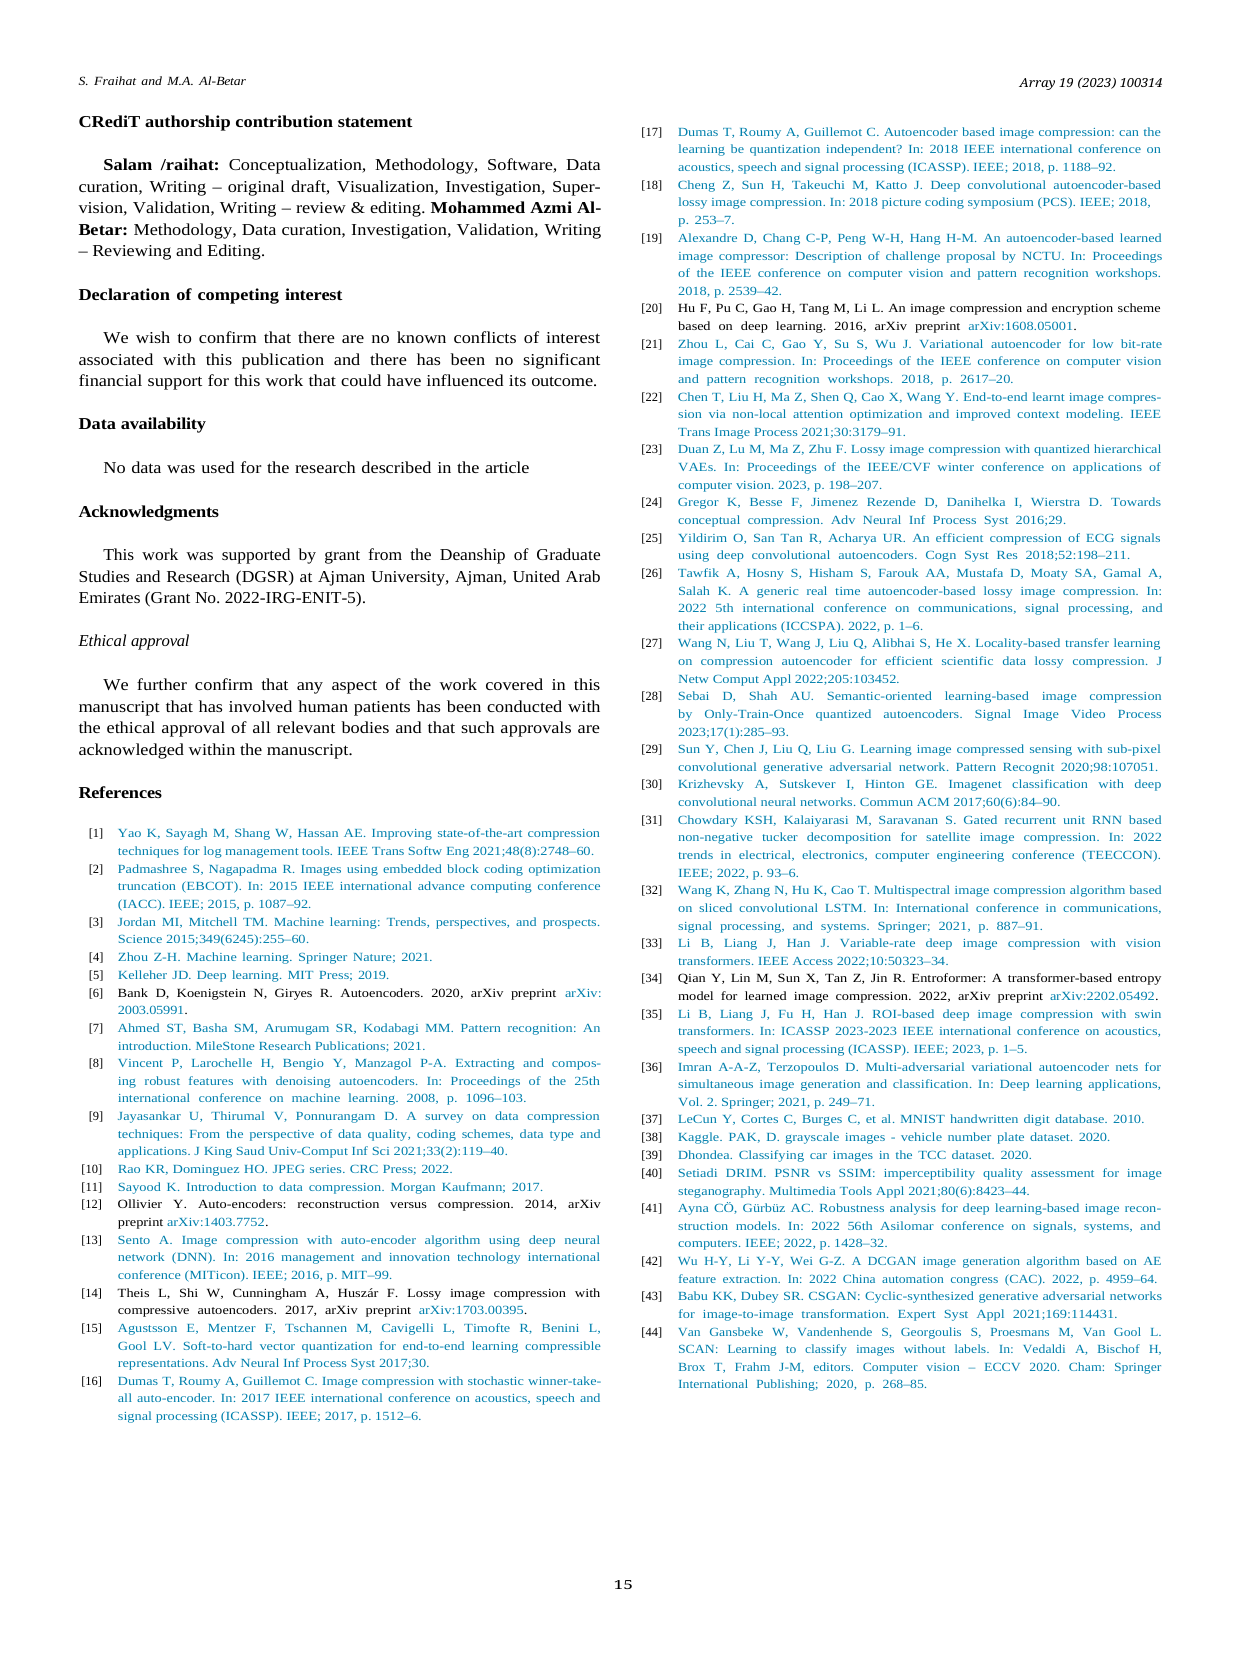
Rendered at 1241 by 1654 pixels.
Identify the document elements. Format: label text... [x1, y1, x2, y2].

picture [783, 589, 791, 595]
picture [955, 1029, 971, 1035]
picture [300, 1412, 307, 1420]
picture [799, 411, 807, 418]
picture [819, 1222, 824, 1230]
picture [747, 463, 752, 471]
picture [1078, 1114, 1083, 1123]
picture [1049, 1291, 1054, 1300]
picture [997, 1135, 1004, 1144]
picture [737, 710, 751, 718]
picture [964, 465, 974, 471]
picture [1086, 1294, 1094, 1300]
picture [200, 935, 212, 943]
picture [387, 831, 393, 840]
picture [444, 1379, 451, 1385]
picture [763, 200, 773, 206]
picture [760, 1203, 769, 1212]
picture [724, 216, 730, 224]
picture [678, 234, 683, 242]
picture [887, 1171, 897, 1177]
picture [894, 589, 903, 595]
picture [952, 1150, 957, 1159]
picture [1048, 835, 1055, 844]
picture [890, 234, 898, 242]
list Agustsson E, Mentzer F, Tschannen M, Cavigelli L, Timofte R, Benini L, Gool LV. Soft-to-hard vector quantization for end-to-end learning compressible representations. Adv Neural Inf Process Syst 2017;30. [81, 1321, 601, 1370]
picture [242, 828, 248, 837]
picture [1032, 236, 1043, 242]
picture [942, 533, 951, 542]
picture [678, 1010, 685, 1018]
picture [244, 1165, 252, 1173]
picture [273, 900, 278, 908]
picture [299, 917, 305, 926]
picture [861, 606, 872, 612]
picture [507, 1255, 520, 1264]
list Van Gansbeke W, Vandenhende S, Georgoulis S, Proesmans M, Van Gool L. SCAN: Learning to classify images without labels. In: Vedaldi A, Bischof H, Brox T, Frahm J-M, editors. Computer vision – ECCV 2020. Cham: Springer International Publishing; 2020, p. 268–85. [641, 1324, 1162, 1392]
picture [1004, 409, 1009, 418]
picture [898, 1310, 905, 1318]
picture [227, 1341, 233, 1350]
picture [692, 1170, 699, 1177]
picture [224, 1058, 230, 1067]
picture [820, 1327, 825, 1336]
picture [734, 269, 741, 277]
picture [983, 835, 993, 841]
picture [292, 935, 297, 943]
list Vincent P, Larochelle H, Bengio Y, Manzagol P-A. Extracting and compos- ing robust features with denoising autoencoders. In: Proceedings of the 25th international conference on machine learning. 2008, p. 1096–103. [88, 1056, 601, 1105]
picture [678, 1151, 685, 1159]
picture [1101, 763, 1106, 771]
picture [860, 656, 865, 665]
picture [197, 971, 204, 979]
picture [729, 377, 743, 383]
text Salam /raihat: Conceptualization, Methodology, Software, Data curation, Writing – original draft, Visualization, Investigation, Super- vision, Validation, Writing – review & editing. Mohammed Azmi Al- Betar: Methodology, Data curation, Investigation, Validation, Writing – Reviewing and Editing. [78, 155, 601, 260]
picture [720, 924, 727, 933]
picture [1077, 163, 1082, 171]
picture [1020, 1330, 1028, 1336]
picture [982, 375, 988, 383]
picture [371, 847, 385, 855]
picture [1024, 589, 1034, 595]
picture [978, 412, 989, 418]
picture [253, 864, 258, 873]
picture [1107, 1012, 1114, 1018]
picture [126, 1254, 138, 1261]
picture [549, 1131, 556, 1138]
picture [381, 1023, 386, 1032]
picture [550, 867, 560, 873]
picture [1152, 850, 1156, 862]
picture [206, 1271, 216, 1279]
picture [967, 536, 978, 542]
picture [563, 851, 576, 855]
picture [890, 1380, 895, 1388]
picture [316, 1167, 329, 1173]
picture [790, 765, 798, 771]
picture [431, 884, 438, 890]
picture [839, 253, 846, 260]
picture [727, 924, 738, 930]
picture [204, 1238, 210, 1247]
picture [398, 1235, 403, 1244]
picture [928, 1365, 936, 1371]
picture [910, 234, 916, 242]
picture [899, 1150, 905, 1159]
picture [801, 1311, 810, 1318]
picture [383, 1412, 389, 1420]
picture [375, 1252, 380, 1261]
picture [992, 497, 999, 506]
picture [708, 745, 713, 753]
picture [873, 765, 880, 771]
picture [1107, 885, 1113, 894]
picture [231, 1114, 242, 1120]
picture [759, 639, 768, 647]
picture [535, 867, 542, 876]
picture [1156, 603, 1161, 612]
picture [877, 957, 882, 965]
picture [1056, 659, 1063, 668]
picture [1012, 1187, 1025, 1195]
picture [278, 935, 291, 943]
picture [706, 1026, 711, 1035]
picture [282, 849, 293, 855]
picture [683, 869, 690, 877]
picture [1056, 1344, 1061, 1353]
list Duan Z, Lu M, Ma Z, Zhu F. Lossy image compression with quantized hierarchical VAEs. In: Proceedings of the IEEE/CVF winter conference on applications of computer vision. 2023, p. 198–207. [641, 442, 1162, 492]
picture [700, 287, 705, 295]
picture [965, 254, 971, 263]
picture [678, 1204, 683, 1212]
picture [1024, 1294, 1031, 1300]
picture [365, 971, 370, 979]
picture [997, 922, 1002, 930]
picture [449, 1132, 455, 1141]
picture [754, 1189, 761, 1198]
picture [922, 924, 929, 930]
picture [679, 1363, 686, 1371]
picture [743, 254, 749, 263]
picture [400, 864, 406, 873]
picture [1042, 589, 1048, 598]
picture [703, 779, 709, 788]
picture [280, 1394, 287, 1402]
picture [283, 1059, 290, 1067]
picture [249, 1132, 256, 1141]
picture [687, 180, 693, 189]
picture [1059, 322, 1064, 330]
picture [976, 888, 982, 897]
picture [177, 1253, 184, 1261]
picture [1092, 816, 1099, 824]
picture [1132, 747, 1139, 756]
picture [922, 1276, 929, 1283]
picture [767, 606, 774, 612]
picture [346, 920, 357, 926]
picture [881, 747, 892, 753]
picture [772, 233, 778, 242]
picture [835, 675, 840, 683]
picture [708, 412, 716, 418]
picture [817, 444, 823, 453]
picture [738, 1257, 745, 1265]
picture [186, 1238, 196, 1244]
picture [1155, 233, 1160, 242]
picture [811, 1344, 819, 1353]
picture [1107, 1224, 1122, 1230]
picture [475, 1061, 483, 1067]
picture [729, 393, 736, 401]
picture [923, 375, 928, 383]
picture [915, 1065, 922, 1071]
picture [162, 1111, 169, 1120]
picture [1035, 606, 1041, 615]
picture [775, 873, 788, 877]
picture [831, 516, 836, 524]
list LeCun Y, Cortes C, Burges C, et al. MNIST handwritten digit database. 2010. [641, 1112, 1178, 1127]
picture [118, 865, 124, 873]
picture [1000, 1294, 1010, 1300]
picture [861, 675, 866, 683]
picture [386, 918, 400, 926]
picture [565, 1061, 575, 1067]
picture [789, 869, 794, 877]
picture [996, 691, 1003, 700]
picture [877, 377, 884, 386]
picture [903, 1364, 912, 1371]
picture [1013, 465, 1023, 471]
list Kaggle. PAK, D. grayscale images - vehicle number plate dataset. 2020. [641, 1130, 1178, 1144]
picture [823, 357, 828, 365]
picture [856, 941, 864, 947]
picture [1000, 1080, 1007, 1088]
picture [244, 1218, 250, 1226]
picture [559, 1114, 569, 1120]
picture [194, 831, 200, 840]
picture [747, 569, 753, 577]
picture [513, 1238, 519, 1247]
picture [317, 882, 324, 890]
picture [678, 1309, 683, 1318]
picture [1085, 659, 1095, 665]
picture [347, 1412, 353, 1420]
picture [253, 934, 257, 946]
list Cheng Z, Sun H, Takeuchi M, Katto J. Deep convolutional autoencoder-based lossy image compression. In: 2018 picture coding symposium (PCS). IEEE; 2018, [641, 178, 1162, 209]
picture [179, 1377, 184, 1385]
picture [278, 1026, 285, 1032]
picture [887, 1257, 896, 1265]
picture [902, 694, 913, 700]
picture [498, 864, 503, 873]
picture [202, 1379, 212, 1385]
picture [953, 183, 960, 192]
picture [977, 271, 984, 280]
picture [1056, 1294, 1063, 1300]
picture [843, 1275, 850, 1283]
picture [239, 1238, 249, 1244]
picture [1130, 268, 1136, 277]
picture [867, 498, 872, 506]
picture [946, 254, 953, 263]
picture [318, 1149, 328, 1155]
picture [583, 1341, 590, 1350]
list Sun Y, Chen J, Liu Q, Liu G. Learning image compressed sensing with sub-pixel convolutional generative adversarial network. Pattern Recognit 2020;98:107051. [641, 742, 1162, 774]
picture [917, 798, 922, 806]
picture [947, 659, 955, 665]
picture [1046, 1203, 1051, 1212]
picture [705, 641, 711, 650]
picture [276, 1076, 281, 1085]
picture [932, 957, 944, 965]
picture [550, 1025, 557, 1032]
picture [508, 1079, 514, 1088]
picture [730, 818, 737, 827]
picture [792, 886, 800, 894]
picture [1120, 339, 1125, 348]
picture [917, 1187, 922, 1195]
picture [157, 1006, 163, 1014]
picture [1039, 322, 1044, 330]
picture [406, 831, 416, 837]
picture [543, 1238, 554, 1247]
list Rao KR, Dominguez HO. JPEG series. CRC Press; 2022. [81, 1162, 605, 1176]
picture [846, 236, 857, 242]
picture [678, 128, 685, 136]
list Wang K, Zhang N, Hu K, Cao T. Multispectral image compression algorithm based on sliced convolutional LSTM. In: International conference in communications, signal processing, and systems. Springer; 2021, p. 887–91. [641, 883, 1162, 933]
picture [707, 536, 715, 542]
picture [963, 357, 970, 365]
picture [332, 1412, 337, 1420]
picture [1126, 198, 1131, 206]
picture [401, 1042, 406, 1050]
picture [443, 1324, 450, 1332]
picture [809, 534, 816, 542]
picture [822, 1027, 828, 1035]
picture [1086, 1133, 1091, 1141]
list Jayasankar U, Thirumal V, Ponnurangam D. A survey on data compression techniques: From the perspective of data quality, coding schemes, data type and applications. J King Saud Univ-Comput Inf Sci 2021;33(2):119–40. [88, 1109, 601, 1158]
list Wang N, Liu T, Wang J, Liu Q, Alibhai S, He X. Locality-based transfer learning on compression autoencoder for efficient scientific data lossy compression. J Netw Comput Appl 2022;205:103452. [641, 636, 1162, 686]
picture [844, 924, 859, 930]
picture [946, 1081, 953, 1088]
picture [1050, 798, 1055, 806]
picture [291, 882, 297, 890]
list Setiadi DRIM. PSNR vs SSIM: imperceptibility quality assessment for image steganography. Multimedia Tools Appl 2021;80(6):8423–44. [641, 1166, 1162, 1198]
picture [906, 356, 911, 365]
picture [224, 881, 235, 890]
picture [814, 483, 821, 492]
picture [1081, 233, 1088, 242]
picture [787, 1098, 792, 1106]
picture [264, 1376, 270, 1385]
picture [706, 377, 712, 386]
picture [305, 1323, 311, 1332]
picture [942, 553, 948, 562]
picture [780, 534, 789, 542]
picture [760, 1257, 765, 1265]
picture [828, 568, 834, 577]
picture [960, 447, 970, 453]
list Yao K, Sayagh M, Shang W, Hassan AE. Improving state-of-the-art compression techniques for log management tools. IEEE Trans Softw Eng 2021;48(8):2748–60. [88, 826, 601, 858]
picture [757, 1380, 762, 1388]
picture [707, 1168, 712, 1177]
picture [458, 1341, 463, 1350]
picture [881, 463, 888, 471]
picture [927, 1312, 935, 1318]
picture [982, 1206, 988, 1215]
picture [718, 147, 724, 156]
picture [677, 569, 686, 577]
picture [763, 957, 770, 965]
picture [717, 728, 723, 736]
picture [1025, 147, 1032, 153]
picture [746, 1012, 752, 1021]
picture [686, 339, 692, 348]
picture [757, 287, 770, 293]
picture [703, 1241, 711, 1250]
picture [950, 234, 955, 242]
picture [342, 847, 349, 855]
text No data was used for the research described in the article [103, 458, 605, 477]
picture [791, 181, 800, 189]
picture [258, 1146, 263, 1155]
picture [925, 1027, 932, 1035]
picture [1005, 375, 1010, 383]
picture [425, 831, 431, 840]
text p. 253–7. [678, 213, 1178, 227]
picture [829, 639, 836, 647]
picture [1089, 1277, 1095, 1286]
subtitle References [78, 783, 605, 802]
picture [261, 1059, 267, 1067]
picture [552, 831, 559, 840]
picture [799, 200, 806, 206]
picture [724, 869, 729, 877]
picture [975, 798, 981, 806]
picture [567, 1254, 574, 1261]
picture [259, 1344, 266, 1350]
picture [306, 1029, 315, 1035]
picture [825, 904, 832, 912]
picture [124, 1149, 131, 1158]
picture [867, 428, 873, 436]
picture [282, 955, 288, 964]
picture [966, 941, 976, 947]
picture [1076, 589, 1086, 595]
picture [876, 800, 886, 806]
picture [698, 147, 705, 153]
picture [1045, 694, 1055, 700]
picture [1134, 854, 1142, 859]
picture [809, 428, 814, 436]
picture [344, 1024, 351, 1032]
picture [772, 518, 779, 527]
picture [1047, 551, 1052, 559]
picture [724, 764, 731, 771]
picture [401, 1359, 407, 1367]
picture [906, 659, 914, 665]
picture [237, 1218, 243, 1226]
picture [678, 1274, 683, 1283]
list Krizhevsky A, Sutskever I, Hinton GE. Imagenet classification with deep convolutional neural networks. Commun ACM 2017;60(6):84–90. [641, 777, 1162, 809]
picture [706, 956, 711, 965]
picture [856, 1239, 861, 1247]
picture [694, 1276, 704, 1283]
picture [928, 589, 938, 595]
picture [167, 953, 175, 961]
picture [737, 1327, 743, 1336]
picture [134, 846, 140, 855]
picture [721, 959, 732, 965]
picture [687, 392, 693, 401]
picture [739, 587, 744, 595]
picture [189, 1112, 197, 1120]
picture [531, 846, 535, 858]
picture [131, 1149, 137, 1158]
picture [469, 1238, 479, 1244]
picture [901, 1009, 906, 1018]
picture [862, 374, 868, 383]
picture [1135, 763, 1140, 771]
picture [1154, 782, 1161, 791]
picture [364, 1114, 374, 1120]
picture [1136, 236, 1145, 242]
picture [929, 1347, 940, 1353]
picture [1078, 1171, 1089, 1177]
picture [735, 1276, 743, 1283]
picture [1020, 1310, 1025, 1318]
picture [530, 917, 535, 926]
picture [552, 1326, 563, 1332]
picture [487, 920, 494, 926]
picture [942, 1168, 949, 1177]
picture [156, 1165, 161, 1173]
picture [1037, 1363, 1042, 1371]
picture [578, 866, 585, 873]
picture [490, 1376, 496, 1385]
picture [1149, 1345, 1155, 1353]
picture [842, 571, 852, 577]
picture [763, 1082, 773, 1088]
picture [963, 1203, 968, 1212]
picture [183, 900, 190, 908]
picture [188, 1076, 193, 1085]
picture [1114, 1328, 1123, 1336]
picture [986, 1312, 992, 1321]
picture [1114, 694, 1121, 703]
picture [262, 955, 269, 961]
list Imran A-A-Z, Terzopoulos D. Multi-adversarial variational autoencoder nets for simultaneous image generation and classification. In: Deep learning applications, Vol. 2. Springer; 2021, p. 249–71. [641, 1059, 1162, 1109]
picture [858, 198, 863, 206]
picture [839, 130, 849, 136]
list Alexandre D, Chang C-P, Peng W-H, Hang H-M. An autoencoder-based learned image compressor: Description of challenge proposal by NCTU. In: Proceedings of the IEEE conference on computer vision and pattern recognition workshops. 2018, p. 2539–42. [641, 231, 1162, 298]
picture [399, 1079, 409, 1085]
picture [995, 798, 1000, 806]
picture [1023, 1151, 1028, 1159]
picture [1084, 163, 1089, 171]
picture [1141, 833, 1146, 841]
text This work was supported by grant from the Deanship of Graduate Studies and Research (DGSR) at Ajman University, Ajman, United Arab Emirates (Grant No. 2022-IRG-ENIT-5). [78, 545, 601, 607]
picture [1068, 606, 1075, 615]
picture [1023, 236, 1030, 242]
picture [1100, 254, 1111, 260]
picture [941, 1203, 946, 1212]
picture [1113, 412, 1119, 421]
picture [1120, 744, 1127, 753]
list Dumas T, Roumy A, Guillemot C. Autoencoder based image compression: can the learning be quantization independent? In: 2018 IEEE international conference on acoustics, speech and signal processing (ICASSP). IEEE; 2018, p. 1188–92. [641, 125, 1162, 174]
picture [679, 412, 686, 418]
picture [1037, 1026, 1042, 1035]
picture [860, 1327, 865, 1336]
picture [1151, 1328, 1158, 1336]
list Chowdary KSH, Kalaiyarasi M, Saravanan S. Gated recurrent unit RNN based non-negative tucker decomposition for satellite image compression. In: 2022 trends in electrical, electronics, computer engineering conference (TEECCON). IEEE; 2022, p. 93–6. [641, 812, 1162, 880]
picture [1129, 885, 1136, 894]
list Ollivier Y. Auto-encoders: reconstruction versus compression. 2014, arXiv preprint arXiv:1403.7752. [81, 1197, 601, 1229]
picture [816, 712, 822, 721]
picture [957, 1012, 968, 1021]
picture [714, 289, 721, 298]
picture [1001, 835, 1007, 844]
picture [394, 1023, 401, 1032]
picture [777, 146, 784, 153]
picture [1016, 818, 1023, 824]
picture [987, 163, 994, 171]
picture [818, 622, 823, 630]
picture [865, 780, 873, 788]
picture [678, 445, 685, 453]
picture [913, 622, 918, 630]
picture [1048, 411, 1059, 418]
picture [739, 835, 746, 841]
picture [977, 1187, 989, 1195]
picture [721, 624, 727, 633]
picture [843, 675, 849, 683]
picture [1022, 1082, 1028, 1091]
list Li B, Liang J, Fu H, Han J. ROI-based deep image compression with swin transformers. In: ICASSP 2023-2023 IEEE international conference on acoustics, speech and signal processing (ICASSP). IEEE; 2023, p. 1–5. [641, 1006, 1162, 1056]
picture [1093, 638, 1098, 647]
picture [1144, 410, 1151, 418]
picture [720, 1010, 727, 1018]
picture [941, 377, 947, 386]
picture [363, 1146, 368, 1155]
list Theis L, Shi W, Cunningham A, Huszár F. Lossy image compression with compressive autoencoders. 2017, arXiv preprint arXiv:1703.00395. [81, 1286, 601, 1317]
picture [214, 1023, 220, 1032]
picture [129, 1114, 136, 1123]
picture [937, 145, 942, 153]
picture [688, 782, 696, 788]
picture [889, 1365, 895, 1374]
picture [1045, 322, 1051, 330]
picture [1085, 198, 1092, 206]
picture [693, 1291, 699, 1300]
picture [896, 656, 901, 665]
list Kelleher JD. Deep learning. MIT Press; 2019. [89, 967, 605, 982]
picture [687, 604, 692, 612]
picture [470, 1324, 477, 1332]
picture [1074, 183, 1083, 189]
picture [801, 1328, 806, 1336]
picture [1147, 1275, 1154, 1283]
picture [859, 1347, 867, 1353]
picture [832, 254, 838, 263]
picture [692, 691, 699, 700]
picture [741, 1292, 748, 1300]
picture [575, 884, 586, 890]
picture [957, 200, 963, 209]
picture [913, 1206, 920, 1215]
picture [840, 818, 847, 824]
picture [410, 953, 415, 961]
picture [847, 1380, 852, 1388]
picture [988, 1047, 995, 1056]
picture [747, 1186, 753, 1195]
picture [861, 271, 871, 277]
picture [308, 882, 315, 890]
picture [956, 763, 962, 771]
picture [1104, 659, 1114, 665]
picture [376, 831, 386, 837]
picture [1114, 888, 1124, 894]
picture [433, 1059, 438, 1067]
picture [753, 393, 761, 401]
picture [1154, 1257, 1161, 1265]
picture [217, 1111, 226, 1120]
picture [151, 1006, 156, 1014]
picture [1059, 551, 1065, 559]
list Zhou Z-H. Machine learning. Springer Nature; 2021. [89, 949, 605, 964]
picture [740, 1189, 747, 1198]
picture [694, 1189, 700, 1198]
picture [825, 852, 834, 859]
picture [585, 847, 590, 855]
picture [678, 939, 685, 947]
picture [990, 412, 997, 418]
picture [905, 1277, 913, 1283]
picture [298, 1271, 303, 1279]
picture [904, 818, 911, 824]
picture [701, 939, 708, 947]
picture [958, 888, 968, 894]
picture [1094, 888, 1102, 894]
picture [520, 1129, 525, 1138]
picture [926, 1259, 934, 1265]
picture [961, 1045, 966, 1053]
picture [678, 218, 685, 227]
list Chen T, Liu H, Ma Z, Shen Q, Cao X, Wang Y. End-to-end learnt image compres- sion via non-local attention optimization and improved context modeling. IEEE Trans Image Process 2021;30:3179–91. [641, 389, 1162, 439]
picture [705, 1257, 710, 1265]
picture [304, 971, 313, 979]
picture [1155, 885, 1160, 894]
picture [893, 447, 903, 453]
picture [911, 1224, 921, 1230]
picture [1008, 395, 1019, 401]
picture [751, 728, 756, 736]
list Ayna CÖ, Gürbüz AC. Robustness analysis for deep learning-based image recon- struction models. In: 2022 56th Asilomar conference on signals, systems, and computers. IEEE; 2022, p. 1428–32. [641, 1201, 1162, 1251]
picture [988, 183, 995, 189]
picture [1053, 1310, 1058, 1318]
picture [272, 1147, 277, 1155]
picture [1006, 1117, 1017, 1123]
picture [926, 780, 933, 788]
picture [1127, 992, 1139, 1000]
picture [714, 1363, 722, 1371]
picture [876, 1187, 881, 1195]
picture [974, 497, 980, 506]
picture [815, 183, 826, 189]
picture [681, 959, 690, 965]
picture [718, 835, 724, 844]
picture [692, 869, 699, 877]
picture [1022, 799, 1032, 806]
picture [326, 1379, 336, 1385]
picture [273, 1132, 280, 1141]
picture [1144, 1365, 1150, 1374]
list Li B, Liang J, Han J. Variable-rate deep image compression with vision transformers. IEEE Access 2022;10:50323–34. [641, 936, 1162, 968]
picture [1083, 747, 1090, 753]
picture [1035, 1206, 1041, 1215]
picture [858, 1098, 864, 1106]
picture [722, 483, 732, 489]
picture [836, 1153, 846, 1159]
picture [712, 568, 719, 577]
picture [319, 971, 324, 979]
picture [911, 888, 918, 897]
picture [865, 1221, 871, 1230]
picture [724, 939, 731, 947]
list Tawfik A, Hosny S, Hisham S, Farouk AA, Mustafa D, Moaty SA, Gamal A, Salah K. A generic real time autoencoder-based lossy image compression. In: 2022 5th international conference on communications, signal processing, and their applications (ICCSPA). 2022, p. 1–6. [641, 566, 1162, 633]
picture [361, 884, 370, 890]
picture [960, 1311, 968, 1318]
picture [785, 905, 792, 912]
picture [293, 1131, 299, 1138]
picture [265, 1324, 271, 1332]
picture [872, 481, 878, 489]
picture [736, 483, 745, 489]
picture [951, 1312, 958, 1321]
picture [1068, 641, 1077, 647]
picture [969, 586, 974, 595]
picture [953, 447, 960, 456]
picture [714, 624, 721, 633]
picture [800, 1065, 806, 1074]
picture [280, 900, 286, 908]
picture [463, 1061, 471, 1067]
picture [157, 973, 167, 979]
list Ahmed ST, Basha SM, Arumugam SR, Kodabagi MM. Pattern recognition: An introduction. MileStone Research Publications; 2021. [88, 1021, 601, 1053]
list Zhou L, Cai C, Gao Y, Su S, Wu J. Variational autoencoder for low bit-rate image compression. In: Proceedings of the IEEE conference on computer vision and pattern recognition workshops. 2018, p. 2617–20. [641, 336, 1162, 386]
picture [1034, 163, 1039, 171]
picture [205, 1078, 211, 1085]
picture [771, 181, 779, 189]
picture [396, 1131, 407, 1141]
picture [688, 1206, 701, 1215]
picture [1059, 1275, 1064, 1283]
picture [509, 883, 516, 890]
picture [943, 1009, 948, 1018]
picture [225, 1377, 230, 1385]
picture [871, 198, 876, 206]
picture [1091, 359, 1098, 368]
picture [921, 1344, 927, 1351]
picture [698, 765, 705, 771]
picture [1072, 395, 1082, 401]
picture [851, 445, 858, 453]
picture [967, 1171, 975, 1180]
picture [1118, 710, 1124, 718]
picture [1009, 359, 1019, 365]
picture [306, 955, 313, 964]
picture [820, 500, 830, 506]
picture [1038, 853, 1048, 859]
picture [1100, 1133, 1105, 1141]
picture [337, 1041, 343, 1050]
picture [770, 1379, 776, 1388]
picture [200, 828, 206, 837]
picture [320, 1255, 335, 1261]
list Sebai D, Shah AU. Semantic-oriented learning-based image compression by Only-Train-Once quantized autoencoders. Signal Image Video Process 2023;17(1):285–93. [641, 689, 1162, 739]
picture [445, 1344, 456, 1350]
picture [211, 1218, 218, 1226]
list Dhondea. Classifying car images in the TCC dataset. 2020. [641, 1148, 1178, 1162]
picture [470, 1185, 480, 1191]
picture [1069, 1363, 1076, 1371]
picture [470, 1306, 475, 1314]
picture [890, 638, 897, 647]
picture [750, 1239, 757, 1247]
list Babu KK, Dubey SR. CSGAN: Cyclic-synthesized generative adversarial networks for image-to-image transformation. Expert Syst Appl 2021;169:114431. [641, 1289, 1162, 1321]
picture [408, 1393, 413, 1402]
list Jordan MI, Mitchell TM. Machine learning: Trends, perspectives, and prospects. Science 2015;349(6245):255–60. [88, 914, 601, 946]
picture [936, 1045, 943, 1053]
picture [368, 1096, 375, 1102]
picture [1027, 638, 1032, 647]
picture [1068, 763, 1073, 771]
picture [118, 1165, 125, 1173]
picture [786, 128, 791, 136]
picture [1002, 462, 1007, 471]
picture [1091, 551, 1096, 559]
picture [1052, 322, 1057, 330]
picture [1005, 589, 1012, 598]
picture [297, 1394, 304, 1402]
list Qian Y, Lin M, Sun X, Tan Z, Jin R. Entroformer: A transformer-based entropy model for learned image compression. 2022, arXiv preprint arXiv:2202.05492. [641, 971, 1162, 1003]
picture [750, 147, 756, 156]
picture [435, 1238, 441, 1247]
picture [251, 1218, 257, 1226]
picture [726, 1169, 733, 1177]
picture [134, 1096, 148, 1102]
picture [702, 1135, 708, 1144]
picture [787, 939, 793, 947]
picture [1091, 1365, 1101, 1371]
picture [770, 1347, 776, 1356]
picture [894, 1045, 900, 1053]
picture [890, 463, 897, 471]
picture [695, 130, 705, 136]
picture [125, 1006, 130, 1014]
picture [746, 1047, 753, 1053]
picture [183, 846, 188, 855]
picture [1011, 1206, 1022, 1212]
picture [159, 1148, 166, 1155]
picture [791, 1239, 796, 1247]
picture [503, 1395, 512, 1402]
picture [729, 1189, 737, 1195]
picture [386, 1379, 393, 1388]
picture [874, 1294, 881, 1303]
picture [732, 254, 742, 260]
picture [519, 1183, 524, 1191]
picture [985, 1363, 992, 1371]
picture [762, 1312, 772, 1318]
picture [248, 973, 257, 979]
picture [291, 1096, 301, 1102]
list Sayood K. Introduction to data compression. Morgan Kaufmann; 2017. [81, 1179, 605, 1194]
picture [333, 1185, 340, 1194]
picture [1045, 1012, 1052, 1021]
picture [219, 1093, 224, 1102]
picture [1068, 500, 1077, 506]
picture [912, 764, 919, 771]
picture [159, 1236, 164, 1244]
picture [582, 919, 591, 926]
picture [383, 1165, 389, 1173]
picture [961, 798, 966, 806]
picture [984, 765, 993, 771]
picture [836, 762, 841, 771]
picture [801, 764, 808, 771]
subtitle CRediT authorship contribution statement [78, 111, 605, 131]
picture [679, 924, 686, 930]
picture [681, 1029, 690, 1035]
picture [814, 1100, 821, 1109]
picture [133, 1044, 144, 1050]
picture [1094, 1082, 1100, 1091]
picture [214, 973, 225, 982]
picture [129, 1079, 135, 1088]
picture [706, 518, 717, 527]
picture [858, 536, 866, 542]
picture [350, 1343, 357, 1350]
picture [679, 1082, 686, 1088]
picture [725, 659, 731, 668]
picture [401, 920, 412, 926]
picture [931, 1291, 937, 1300]
picture [1021, 392, 1026, 401]
picture [230, 900, 236, 908]
picture [240, 1412, 245, 1420]
picture [681, 853, 692, 859]
picture [558, 881, 563, 890]
picture [926, 938, 931, 947]
picture [801, 1169, 806, 1177]
picture [714, 659, 724, 665]
picture [474, 919, 484, 926]
picture [923, 463, 929, 471]
picture [736, 1100, 744, 1106]
picture [1063, 130, 1070, 139]
picture [236, 1096, 247, 1102]
picture [722, 1241, 732, 1247]
picture [700, 268, 706, 277]
picture [682, 1065, 692, 1071]
picture [920, 747, 930, 753]
picture [698, 236, 705, 242]
picture [742, 885, 748, 894]
picture [1128, 180, 1135, 189]
picture [1143, 747, 1150, 753]
picture [729, 677, 739, 683]
picture [1086, 534, 1093, 542]
picture [1088, 1206, 1098, 1212]
picture [313, 955, 321, 961]
picture [726, 603, 732, 612]
picture [533, 1183, 539, 1191]
picture [1114, 464, 1121, 471]
picture [866, 481, 871, 489]
picture [289, 1394, 296, 1402]
picture [193, 1024, 200, 1032]
picture [857, 886, 866, 894]
picture [1064, 1294, 1074, 1300]
picture [1134, 1115, 1139, 1123]
picture [567, 920, 574, 929]
picture [732, 359, 742, 365]
picture [841, 904, 850, 912]
picture [993, 1312, 999, 1321]
picture [839, 1187, 848, 1195]
picture [197, 1132, 208, 1138]
picture [876, 1027, 881, 1035]
picture [803, 692, 809, 700]
picture [940, 127, 945, 136]
picture [329, 1149, 335, 1158]
picture [583, 1024, 588, 1032]
picture [1127, 763, 1133, 771]
picture [414, 1094, 419, 1102]
picture [756, 691, 762, 700]
list Sento A. Image compression with auto-encoder algorithm using deep neural network (DNN). In: 2016 management and innovation technology international conference (MITicon). IEEE; 2016, p. MIT–99. [81, 1233, 601, 1282]
picture [1121, 395, 1131, 401]
picture [871, 938, 877, 947]
picture [735, 537, 743, 542]
picture [885, 534, 891, 542]
picture [844, 957, 849, 965]
picture [874, 251, 879, 260]
picture [984, 1117, 996, 1123]
picture [1098, 1345, 1105, 1353]
picture [351, 847, 358, 855]
picture [441, 1114, 449, 1120]
picture [752, 871, 758, 880]
picture [1135, 1344, 1140, 1353]
picture [1004, 922, 1009, 930]
picture [818, 392, 824, 401]
subtitle Data availability [78, 414, 605, 433]
picture [790, 1047, 801, 1053]
picture [809, 569, 817, 577]
picture [836, 445, 842, 453]
picture [759, 1239, 766, 1247]
picture [509, 1094, 514, 1102]
picture [351, 1114, 357, 1123]
picture [139, 867, 149, 873]
picture [488, 1306, 493, 1314]
picture [1121, 1365, 1127, 1374]
picture [1135, 410, 1142, 418]
picture [300, 935, 305, 943]
picture [814, 818, 821, 827]
picture [908, 271, 918, 277]
picture [212, 1359, 217, 1367]
picture [981, 1012, 991, 1018]
picture [906, 1312, 919, 1321]
picture [554, 847, 561, 855]
picture [397, 1326, 407, 1332]
picture [971, 412, 978, 421]
picture [743, 269, 750, 277]
picture [1023, 516, 1028, 524]
picture [1128, 815, 1133, 824]
picture [993, 324, 1000, 330]
picture [1087, 589, 1093, 598]
picture [371, 867, 377, 876]
picture [703, 483, 711, 492]
picture [802, 1115, 809, 1123]
picture [1008, 1151, 1013, 1159]
picture [1003, 763, 1008, 771]
picture [473, 1129, 479, 1138]
picture [1052, 1082, 1061, 1088]
picture [892, 924, 900, 930]
text Ethical approval [78, 631, 605, 650]
picture [864, 553, 875, 559]
picture [978, 924, 985, 933]
picture [384, 867, 399, 873]
picture [1095, 744, 1101, 753]
picture [577, 847, 582, 855]
picture [1086, 851, 1095, 859]
picture [535, 1076, 540, 1085]
picture [1004, 1168, 1010, 1177]
picture [293, 1044, 303, 1050]
picture [678, 1292, 685, 1300]
picture [678, 1115, 685, 1123]
picture [863, 1363, 870, 1371]
picture [1106, 1275, 1113, 1283]
picture [743, 165, 750, 174]
picture [456, 1376, 462, 1385]
list Hu F, Pu C, Gao H, Tang M, Li L. An image compression and encryption scheme based on deep learning. 2016, arXiv preprint arXiv:1608.05001. [641, 301, 1162, 333]
picture [859, 236, 865, 245]
list Bank D, Koenigstein N, Giryes R. Autoencoders. 2020, arXiv preprint arXiv: 2003.05991. [88, 985, 601, 1017]
picture [1098, 144, 1103, 153]
picture [958, 659, 969, 665]
picture [1027, 322, 1032, 330]
picture [118, 1377, 125, 1385]
picture [724, 799, 731, 806]
picture [687, 1082, 697, 1088]
picture [843, 481, 848, 489]
picture [765, 1153, 772, 1159]
picture [941, 1187, 946, 1195]
picture [1067, 197, 1071, 209]
picture [1156, 462, 1161, 471]
picture [548, 847, 554, 855]
picture [323, 867, 329, 876]
picture [1039, 536, 1046, 542]
picture [699, 463, 706, 471]
list Padmashree S, Nagapadma R. Images using embedded block coding optimization truncation (EBCOT). In: 2015 IEEE international advance computing conference (IACC). IEEE; 2015, p. 1087–92. [88, 861, 601, 911]
picture [900, 712, 907, 718]
picture [981, 747, 988, 756]
picture [449, 1238, 457, 1244]
picture [1147, 127, 1153, 136]
picture [379, 1341, 384, 1350]
picture [243, 1114, 253, 1120]
picture [1014, 536, 1021, 545]
picture [698, 800, 705, 806]
picture [1119, 1009, 1125, 1018]
picture [360, 1414, 366, 1423]
picture [296, 1112, 302, 1120]
picture [703, 216, 709, 224]
picture [1018, 888, 1025, 897]
picture [909, 712, 920, 718]
picture [213, 1379, 220, 1388]
picture [843, 428, 848, 436]
picture [1154, 1221, 1159, 1230]
picture [249, 1394, 254, 1402]
picture [275, 1271, 282, 1279]
picture [134, 1129, 140, 1138]
picture [797, 376, 804, 383]
picture [729, 1100, 736, 1109]
picture [557, 1344, 567, 1350]
picture [981, 853, 989, 859]
picture [318, 1026, 328, 1032]
picture [305, 867, 315, 873]
picture [826, 924, 833, 933]
picture [864, 1382, 869, 1391]
picture [1000, 517, 1008, 524]
picture [1026, 606, 1033, 612]
picture [893, 1189, 899, 1198]
picture [754, 428, 759, 436]
picture [911, 447, 917, 456]
picture [920, 356, 926, 365]
picture [1032, 941, 1038, 950]
picture [971, 1114, 976, 1123]
picture [898, 553, 908, 559]
picture [368, 1132, 374, 1141]
subtitle Acknowledgments [78, 501, 605, 521]
picture [294, 1358, 299, 1367]
picture [780, 677, 787, 686]
picture [840, 797, 847, 806]
picture [931, 887, 940, 894]
picture [589, 1324, 596, 1332]
picture [1110, 147, 1120, 153]
picture [173, 1165, 180, 1173]
picture [1119, 992, 1124, 1000]
picture [482, 1132, 497, 1138]
picture [487, 1060, 499, 1067]
picture [1025, 888, 1035, 894]
picture [852, 1274, 861, 1283]
picture [463, 1306, 469, 1314]
picture [259, 1042, 264, 1050]
picture [1012, 922, 1018, 930]
picture [924, 1079, 929, 1088]
picture [230, 1184, 239, 1191]
picture [174, 900, 181, 908]
picture [513, 847, 518, 855]
picture [525, 847, 530, 855]
picture [1132, 251, 1137, 260]
picture [946, 922, 951, 930]
picture [315, 1042, 320, 1050]
picture [872, 144, 877, 153]
picture [878, 447, 885, 456]
picture [687, 815, 693, 824]
picture [1079, 465, 1086, 474]
picture [594, 1129, 599, 1138]
picture [1033, 551, 1038, 559]
picture [495, 884, 502, 893]
picture [1089, 498, 1096, 506]
picture [721, 1029, 732, 1035]
picture [730, 144, 736, 153]
picture [325, 1235, 331, 1244]
picture [1127, 1275, 1132, 1283]
picture [910, 375, 915, 383]
picture [302, 1344, 308, 1353]
picture [722, 128, 731, 136]
picture [583, 1376, 590, 1385]
picture [875, 675, 881, 683]
picture [991, 200, 997, 209]
picture [885, 924, 892, 933]
picture [831, 462, 836, 471]
picture [803, 1135, 810, 1144]
picture [1091, 1062, 1096, 1071]
picture [249, 918, 254, 926]
picture [489, 1097, 501, 1102]
picture [326, 1273, 332, 1282]
list Wu H-Y, Li Y-Y, Wei G-Z. A DCGAN image generation algorithm based on AE feature extraction. In: 2022 China automation congress (CAC). 2022, p. 4959–64. [641, 1254, 1162, 1286]
picture [1001, 251, 1006, 260]
picture [929, 1065, 938, 1071]
picture [1101, 992, 1106, 1000]
picture [687, 1224, 698, 1230]
picture [916, 1082, 923, 1088]
picture [473, 1094, 478, 1102]
picture [991, 518, 998, 527]
picture [1106, 447, 1116, 453]
picture [940, 941, 952, 950]
text We wish to confirm that there are no known conflicts of interest associated with this publication and there has been no significant financial support for this work that could have influenced its outcome. [78, 328, 601, 390]
picture [311, 1361, 322, 1367]
picture [223, 1358, 228, 1367]
picture [844, 603, 849, 612]
picture [835, 1344, 840, 1353]
picture [1048, 252, 1059, 260]
picture [369, 954, 379, 961]
picture [480, 847, 485, 855]
picture [1044, 779, 1051, 788]
picture [777, 1065, 787, 1071]
picture [773, 677, 780, 686]
picture [1039, 1344, 1044, 1353]
picture [1155, 815, 1160, 824]
picture [1024, 1114, 1029, 1123]
picture [585, 1238, 593, 1244]
picture [699, 1382, 709, 1388]
list Dumas T, Roumy A, Guillemot C. Image compression with stochastic winner-take- all auto-encoder. In: 2017 IEEE international conference on acoustics, speech and signal processing (ICASSP). IEEE; 2017, p. 1512–6. [81, 1374, 601, 1423]
picture [329, 1041, 335, 1050]
picture [819, 1241, 825, 1250]
list Yildirim O, San Tan R, Acharya UR. An efficient compression of ECG signals using deep convolutional autoencoders. Cogn Syst Res 2018;52:198–211. [641, 530, 1162, 562]
picture [209, 1041, 214, 1050]
picture [947, 498, 954, 506]
picture [516, 867, 522, 876]
text We further confirm that any aspect of the work covered in this manuscript that has involved human patients has been conducted with the ethical approval of all relevant bodies and that such approvals are acknowledged within the manuscript. [78, 675, 601, 759]
picture [905, 1347, 916, 1353]
picture [973, 200, 990, 209]
picture [1021, 322, 1026, 330]
picture [972, 553, 979, 562]
picture [892, 694, 899, 700]
picture [881, 200, 887, 209]
picture [770, 691, 776, 700]
picture [716, 604, 722, 612]
picture [884, 128, 889, 136]
picture [157, 1095, 164, 1102]
picture [901, 1328, 910, 1336]
picture [895, 957, 900, 965]
picture [872, 639, 877, 647]
picture [687, 287, 692, 295]
picture [1021, 941, 1031, 947]
picture [733, 744, 739, 753]
picture [991, 1328, 996, 1336]
picture [273, 1379, 288, 1385]
picture [315, 1093, 321, 1102]
picture [773, 745, 780, 753]
picture [681, 534, 686, 542]
picture [933, 516, 939, 524]
picture [253, 1253, 258, 1261]
picture [263, 1394, 269, 1402]
picture [845, 835, 852, 844]
picture [1052, 395, 1059, 401]
picture [840, 1347, 847, 1356]
picture [997, 356, 1002, 365]
picture [954, 357, 961, 365]
picture [1086, 465, 1093, 474]
picture [763, 816, 771, 824]
picture [886, 1189, 893, 1198]
picture [705, 888, 711, 897]
picture [771, 1294, 778, 1303]
picture [787, 481, 792, 489]
picture [175, 935, 180, 943]
subtitle Declaration of competing interest [78, 284, 605, 303]
picture [819, 254, 831, 260]
picture [153, 1023, 158, 1032]
picture [749, 623, 756, 630]
picture [843, 711, 850, 718]
list Gregor K, Besse F, Jimenez Rezende D, Danihelka I, Wierstra D. Towards conceptual compression. Adv Neural Inf Process Syst 2016;29. [641, 495, 1162, 527]
picture [934, 395, 940, 404]
